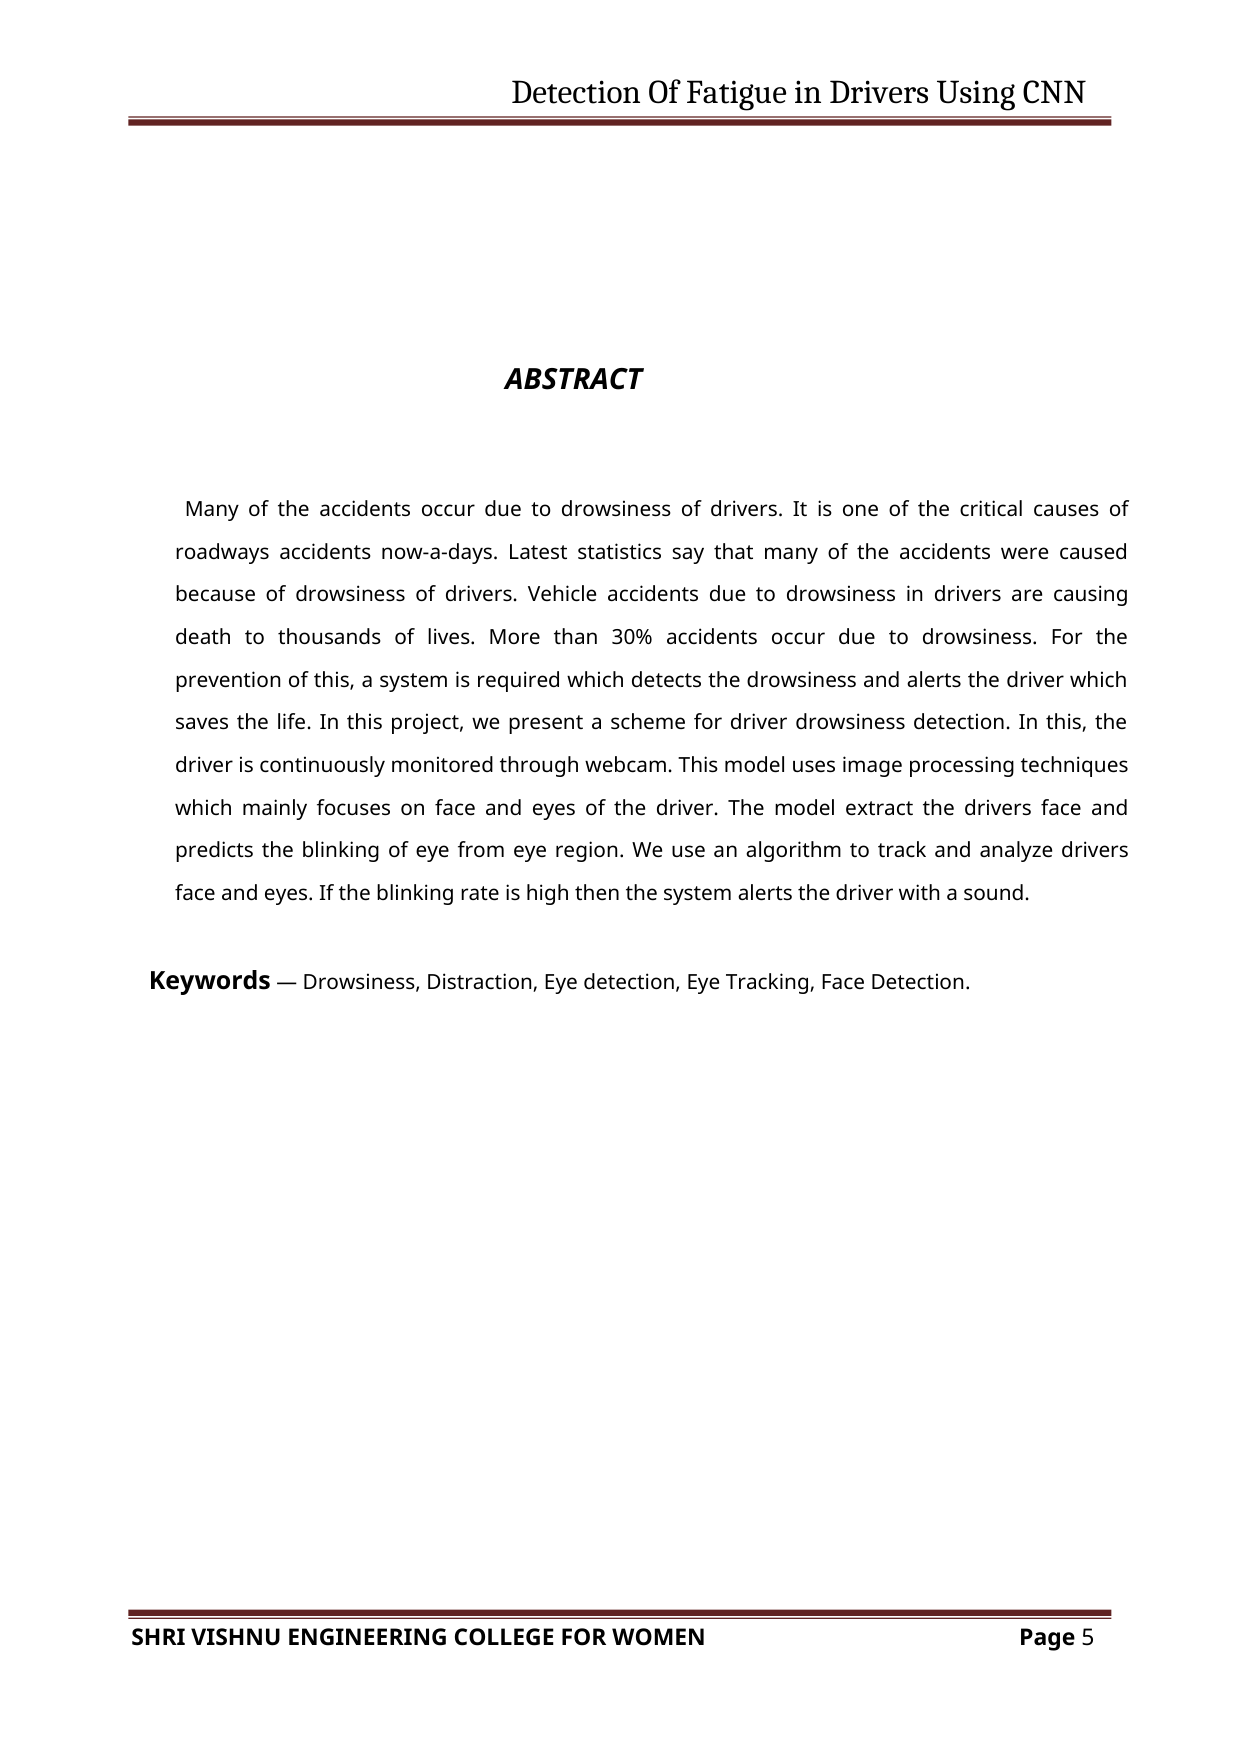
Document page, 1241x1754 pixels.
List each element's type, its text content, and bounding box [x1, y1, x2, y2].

text Keywords — Drowsiness, Distraction, Eye detection, Eye Tracking, Face Detection. [100, 963, 1130, 997]
text Many of the accidents occur due to drowsiness of drivers. It is one of the critical causes of roadways accidents now-a-days. Latest statistics say that many of the accidents were caused because of drowsiness of drivers. Vehicle accidents due to drowsiness in drivers are causing death to thousands of lives. More than 30% accidents occur due to drowsiness. For the prevention of this, a system is required which detects the drowsiness and alerts the driver which saves the life. In this project, we present a scheme for driver drowsiness detection. In this, the driver is continuously monitored through webcam. This model uses image processing techniques which mainly focuses on face and eyes of the driver. The model extract the drivers face and predicts the blinking of eye from eye region. We use an algorithm to track and analyze drivers face and eyes. If the blinking rate is high then the system alerts the driver with a sound. [175, 494, 1130, 906]
text ABSTRACT [400, 358, 1130, 398]
